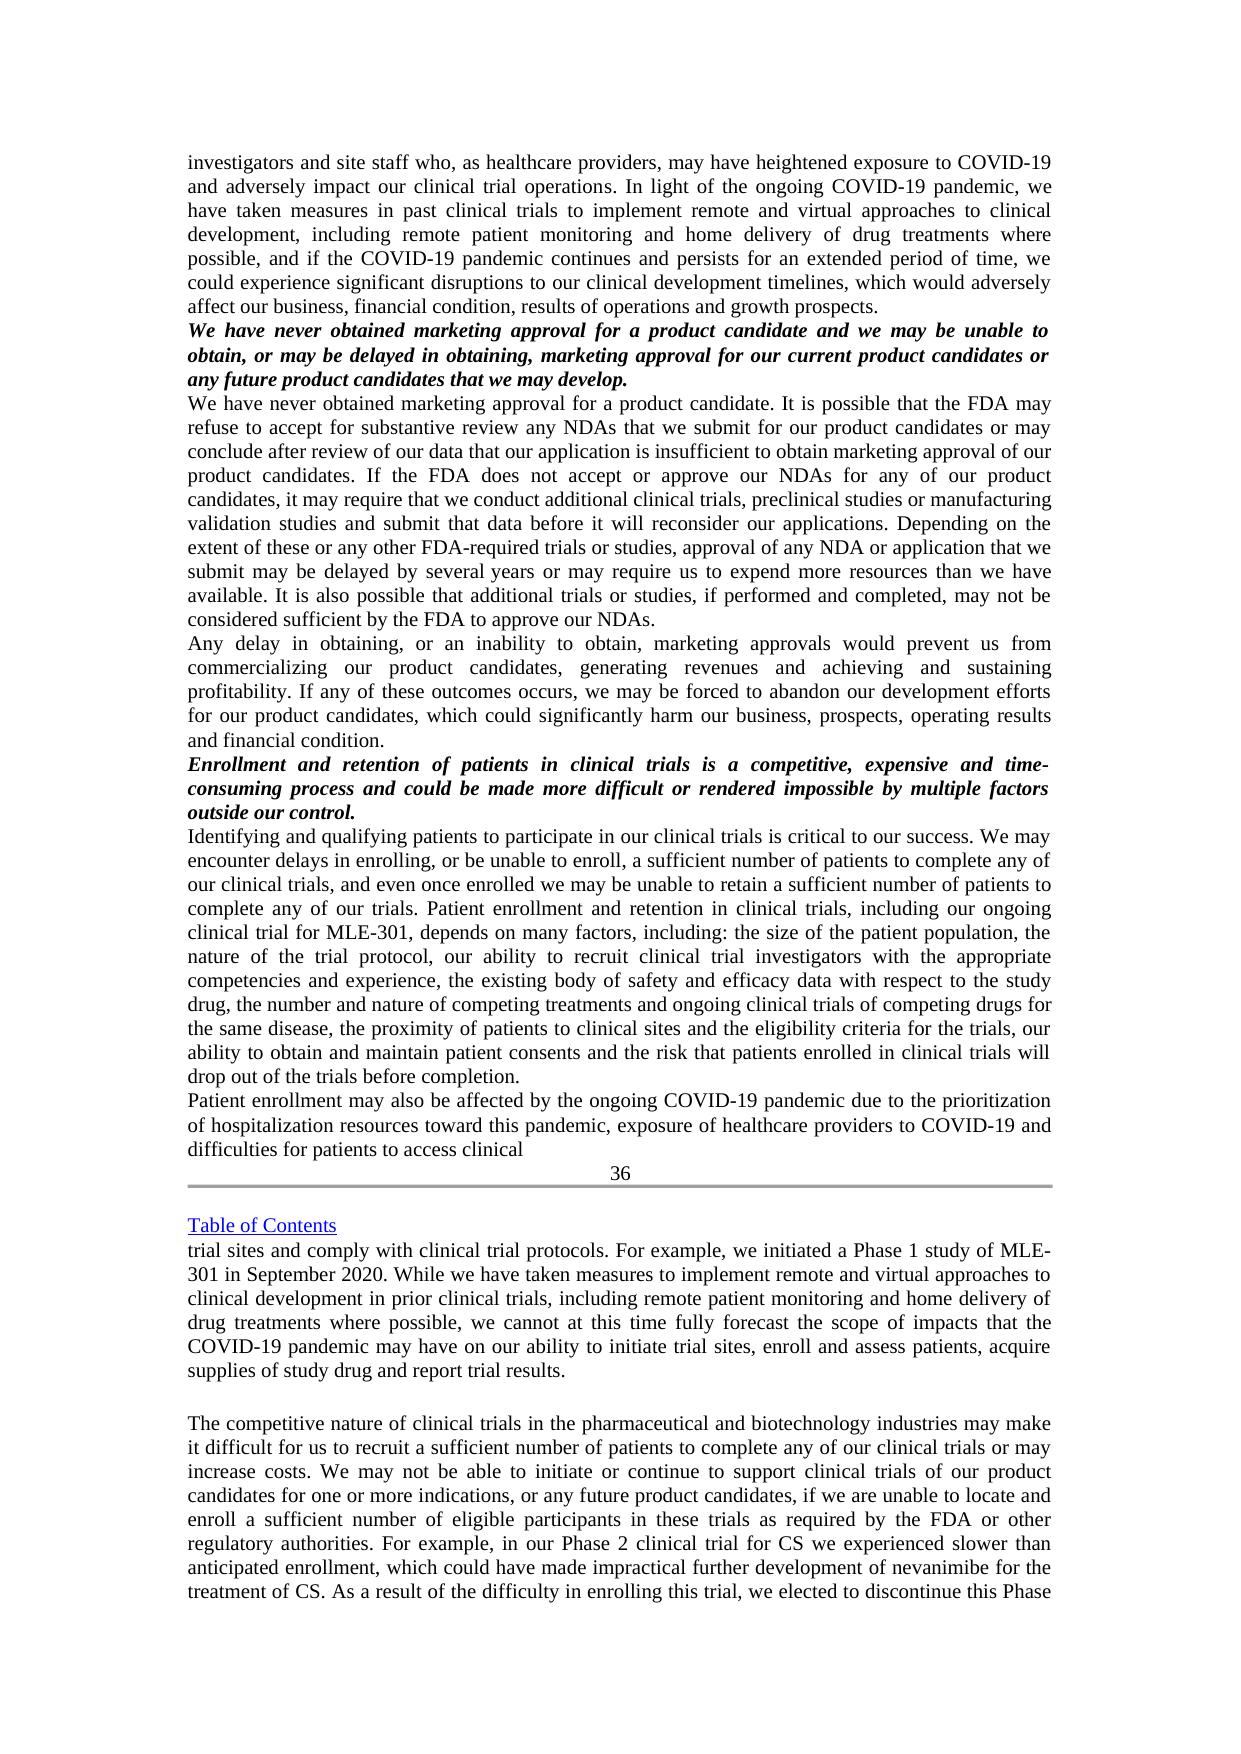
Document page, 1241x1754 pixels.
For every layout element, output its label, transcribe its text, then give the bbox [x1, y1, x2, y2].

text We have never obtained marketing approval for a product candidate. It is possible that the FDA may refuse to accept for substantive review any NDAs that we submit for our product candidates or may conclude after review of our data that our application is insufficient to obtain marketing approval of our product candidates. If the FDA does not accept or approve our NDAs for any of our product candidates, it may require that we conduct additional clinical trials, preclinical studies or manufacturing validation studies and submit that data before it will reconsider our applications. Depending on the extent of these or any other FDA-required trials or studies, approval of any NDA or application that we submit may be delayed by several years or may require us to expend more resources than we have available. It is also possible that additional trials or studies, if performed and completed, may not be considered sufficient by the FDA to approve our NDAs. [187, 391, 1053, 631]
text Any delay in obtaining, or an inability to obtain, marketing approvals would prevent us from commercializing our product candidates, generating revenues and achieving and sustaining profitability. If any of these outcomes occurs, we may be forced to abandon our development efforts for our product candidates, which could significantly harm our business, prospects, operating results and financial condition. [187, 631, 1053, 752]
text Patient enrollment may also be affected by the ongoing COVID-19 pandemic due to the prioritization of hospitalization resources toward this pandemic, exposure of healthcare providers to COVID-19 and difficulties for patients to access clinical [187, 1088, 1053, 1161]
text We have never obtained marketing approval for a product candidate and we may be unable to obtain, or may be delayed in obtaining, marketing approval for our current product candidates or any future product candidates that we may develop. [187, 318, 1053, 391]
text Enrollment and retention of patients in clinical trials is a competitive, expensive and time-consuming process and could be made more difficult or rendered impossible by multiple factors outside our control. [187, 752, 1053, 824]
text Due to the COVID-19 pandemic, we experienced a disruption in our ability to enroll and assess patients in our Phase 2b study of nevanimibe for the treatment of patients with CAH, which we discontinued after an interim data review from the Phase 2b study completed in June 2020. For our trials of MLE-301, including the recently initiated Phase 1 clinical trial of MLE-301, or future product candidates, we may in the future experience similar or other disruptions or delays in our ability to initiate trial sites, enroll and assess patients, maintain patient enrollment, acquire supplies of study drug, report trial results, or interact with regulators, ethics committees or other important agencies due to limitations in employee resources or otherwise. In addition, some patients may not be able to comply with clinical trial protocols if quarantines or shelter-in-place orders impede patient movement or interrupt healthcare services. Similarly, our ability to recruit and retain patients and principal investigators and site staff who, as healthcare providers, may have heightened exposure to COVID-19 and adversely impact our clinical trial operations. In light of the ongoing COVID-19 pandemic, we have taken measures in past clinical trials to implement remote and virtual approaches to clinical development, including remote patient monitoring and home delivery of drug treatments where possible, and if the COVID-19 pandemic continues and persists for an extended period of time, we could experience significant disruptions to our clinical development timelines, which would adversely affect our business, financial condition, results of operations and growth prospects. [187, 150, 1053, 318]
text 36 [187, 1161, 1053, 1184]
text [187, 1411, 1053, 1603]
text Table of Contents [187, 1213, 1053, 1237]
text Identifying and qualifying patients to participate in our clinical trials is critical to our success. We may encounter delays in enrolling, or be unable to enroll, a sufficient number of patients to complete any of our clinical trials, and even once enrolled we may be unable to retain a sufficient number of patients to complete any of our trials. Patient enrollment and retention in clinical trials, including our ongoing clinical trial for MLE-301, depends on many factors, including: the size of the patient population, the nature of the trial protocol, our ability to recruit clinical trial investigators with the appropriate competencies and experience, the existing body of safety and efficacy data with respect to the study drug, the number and nature of competing treatments and ongoing clinical trials of competing drugs for the same disease, the proximity of patients to clinical sites and the eligibility criteria for the trials, our ability to obtain and maintain patient consents and the risk that patients enrolled in clinical trials will drop out of the trials before completion. [187, 824, 1053, 1088]
text trial sites and comply with clinical trial protocols. For example, we initiated a Phase 1 study of MLE-301 in September 2020. While we have taken measures to implement remote and virtual approaches to clinical development in prior clinical trials, including remote patient monitoring and home delivery of drug treatments where possible, we cannot at this time fully forecast the scope of impacts that the COVID-19 pandemic may have on our ability to initiate trial sites, enroll and assess patients, acquire supplies of study drug and report trial results. [187, 1237, 1053, 1382]
